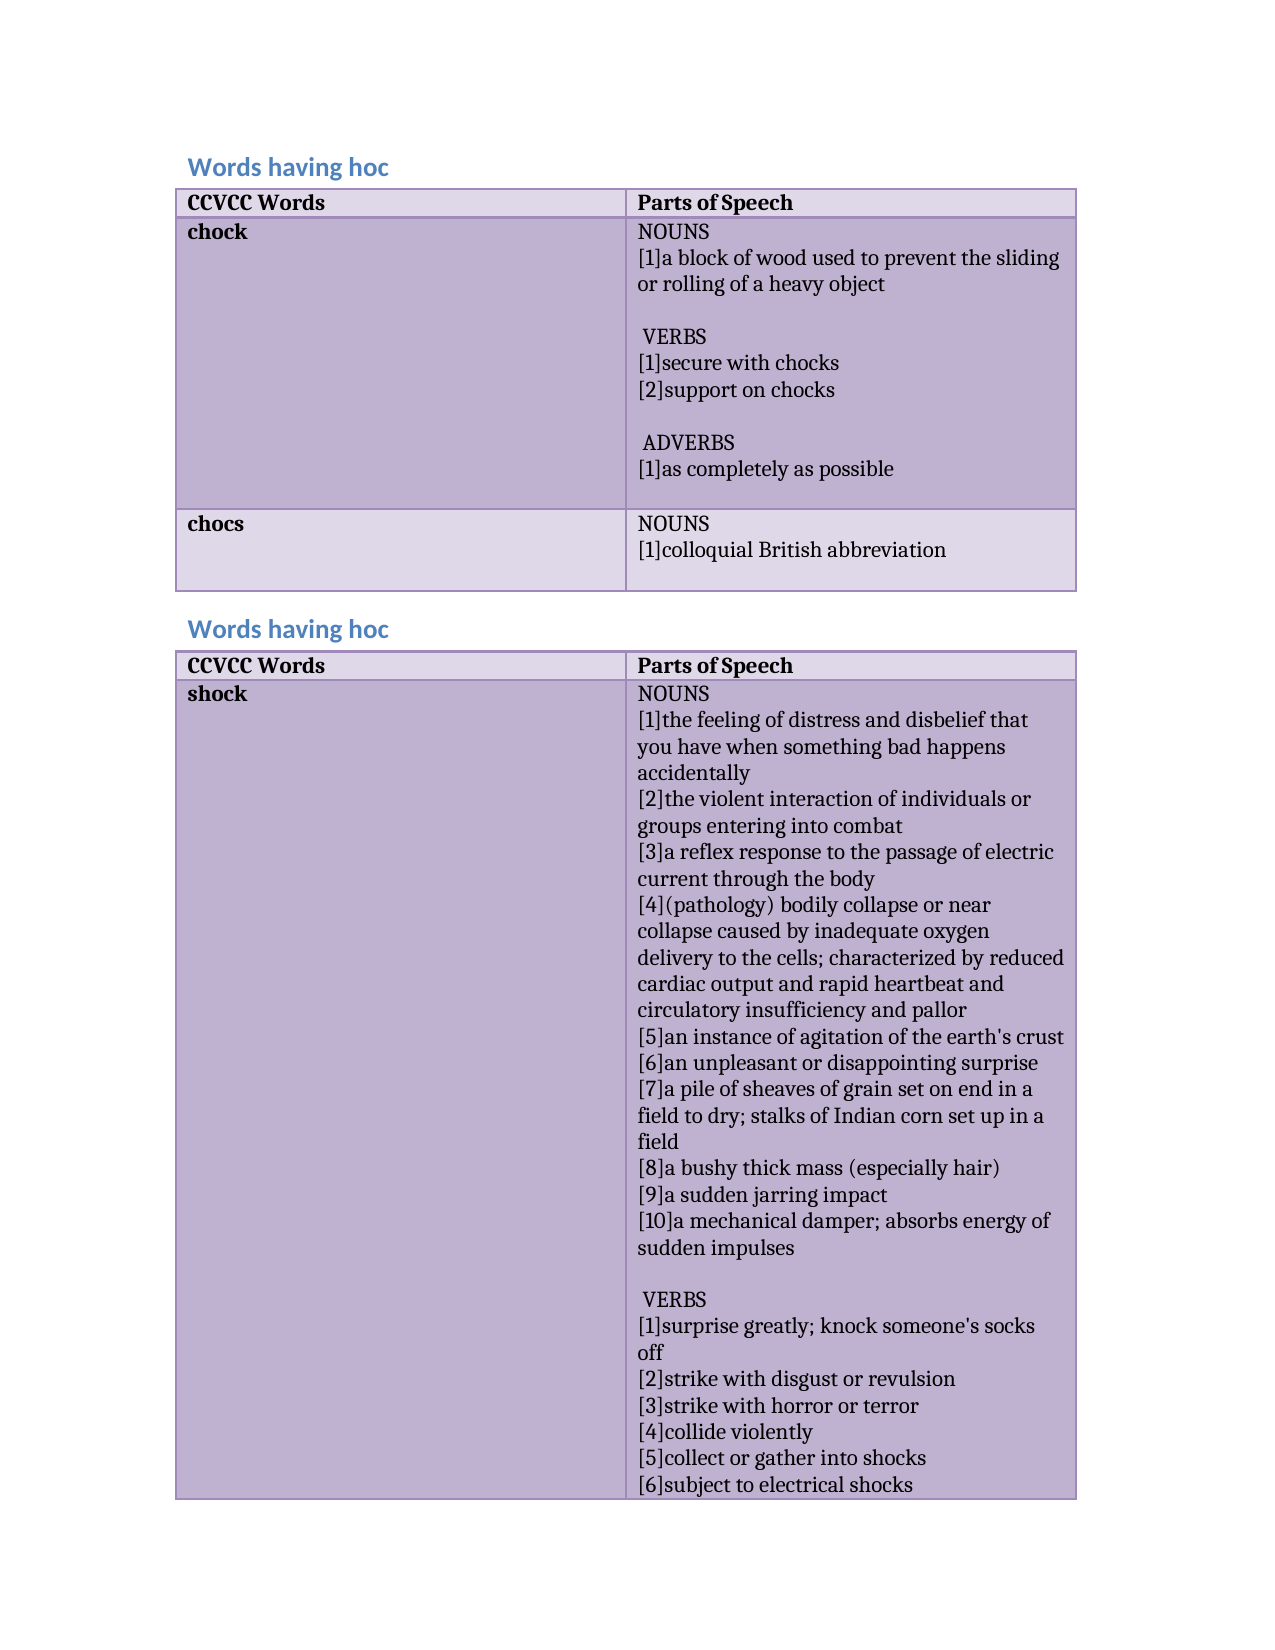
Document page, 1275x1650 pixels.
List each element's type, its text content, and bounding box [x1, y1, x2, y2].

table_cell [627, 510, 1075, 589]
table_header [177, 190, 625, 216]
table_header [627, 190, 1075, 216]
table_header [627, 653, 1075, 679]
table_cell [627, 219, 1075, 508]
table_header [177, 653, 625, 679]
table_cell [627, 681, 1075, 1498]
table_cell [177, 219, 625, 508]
subtitle Words having hoc [187, 150, 1087, 183]
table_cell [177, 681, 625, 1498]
subtitle Words having hoc [187, 612, 1087, 645]
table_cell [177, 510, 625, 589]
